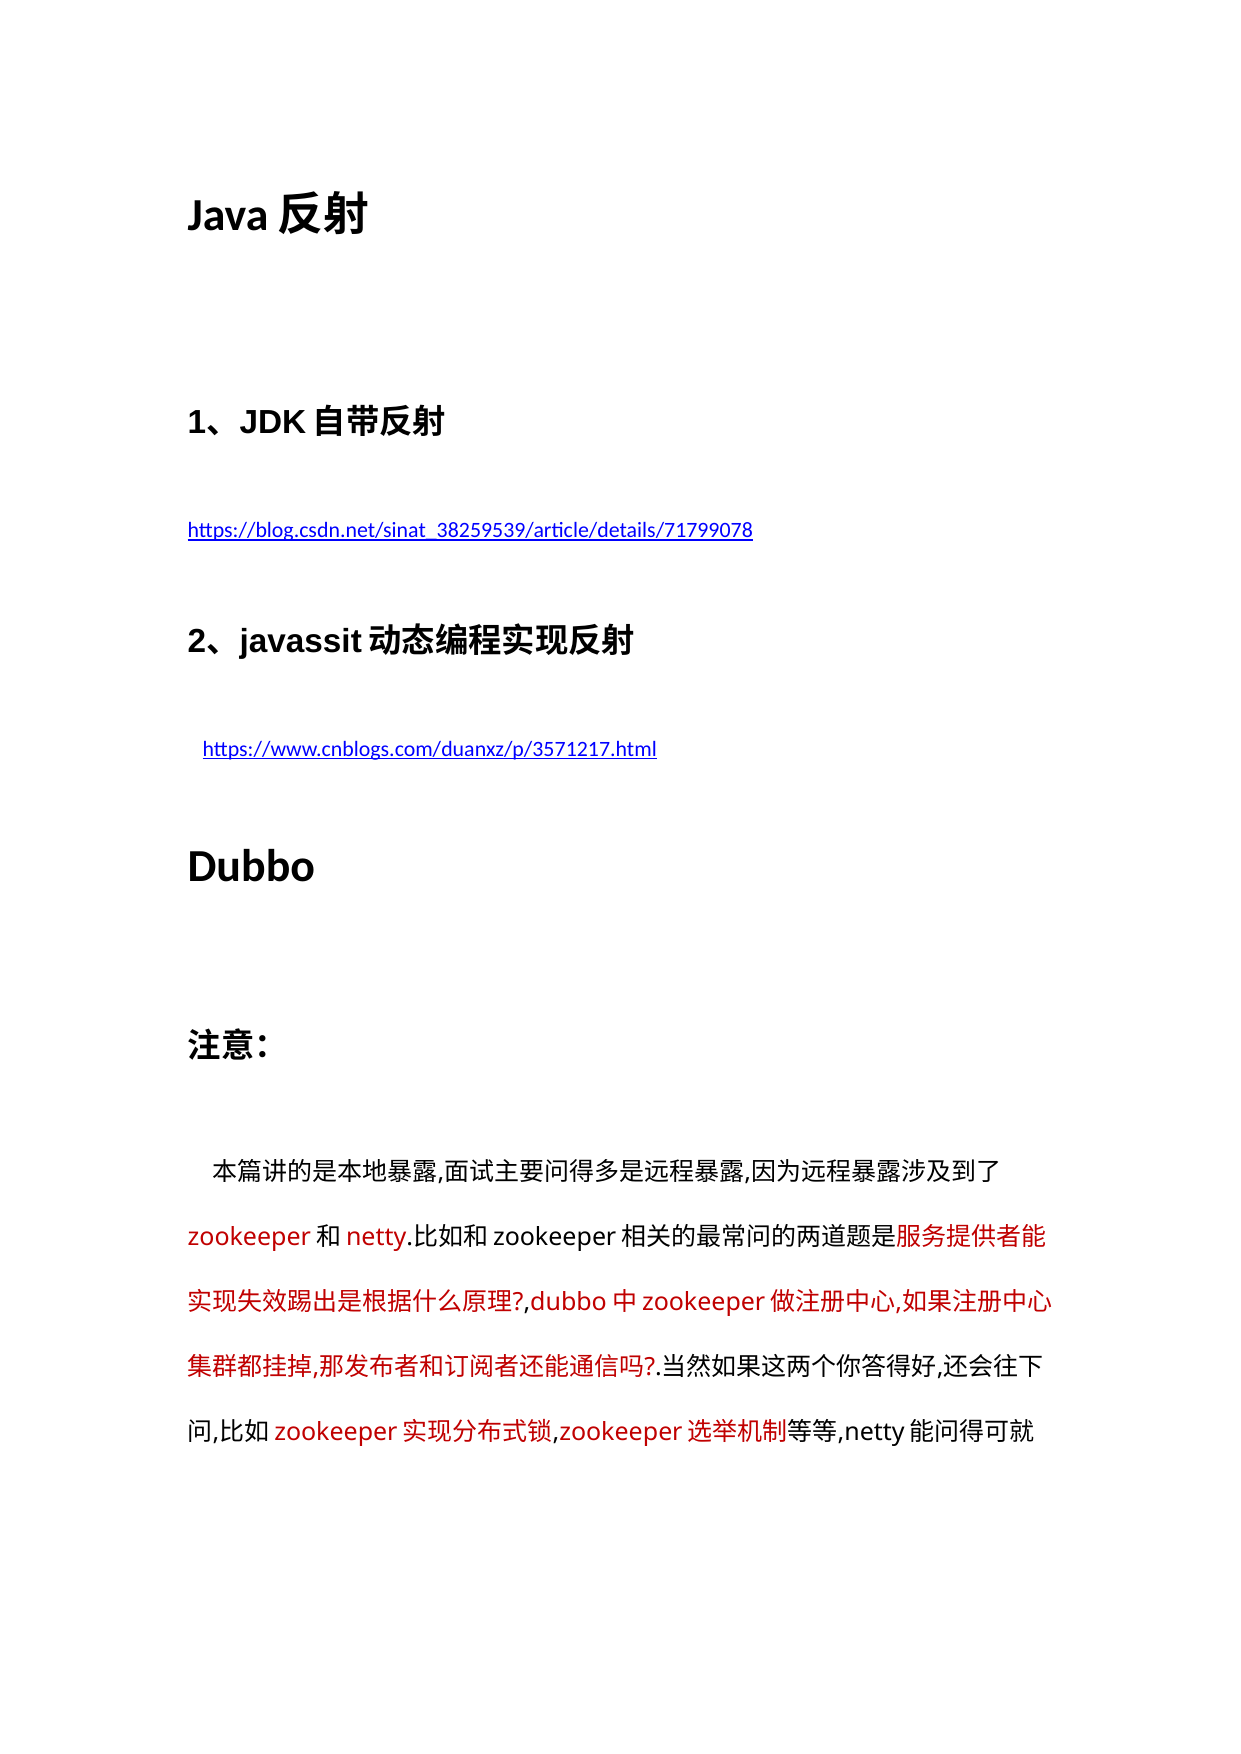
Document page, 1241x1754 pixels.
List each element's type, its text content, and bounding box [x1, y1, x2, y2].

list https://www.cnblogs.com/duanxz/p/3571217.html [187, 732, 1053, 765]
subtitle javassit动态编程实现反射 [187, 606, 1053, 671]
subtitle 1、JDK自带反射 [187, 387, 1053, 452]
subtitle Dubbo [187, 833, 1053, 898]
subtitle Java反射 [187, 162, 1053, 259]
text https://blog.csdn.net/sinat_38259539/article/details/71799078 [187, 513, 1053, 546]
subtitle 注意： [187, 1010, 1053, 1075]
